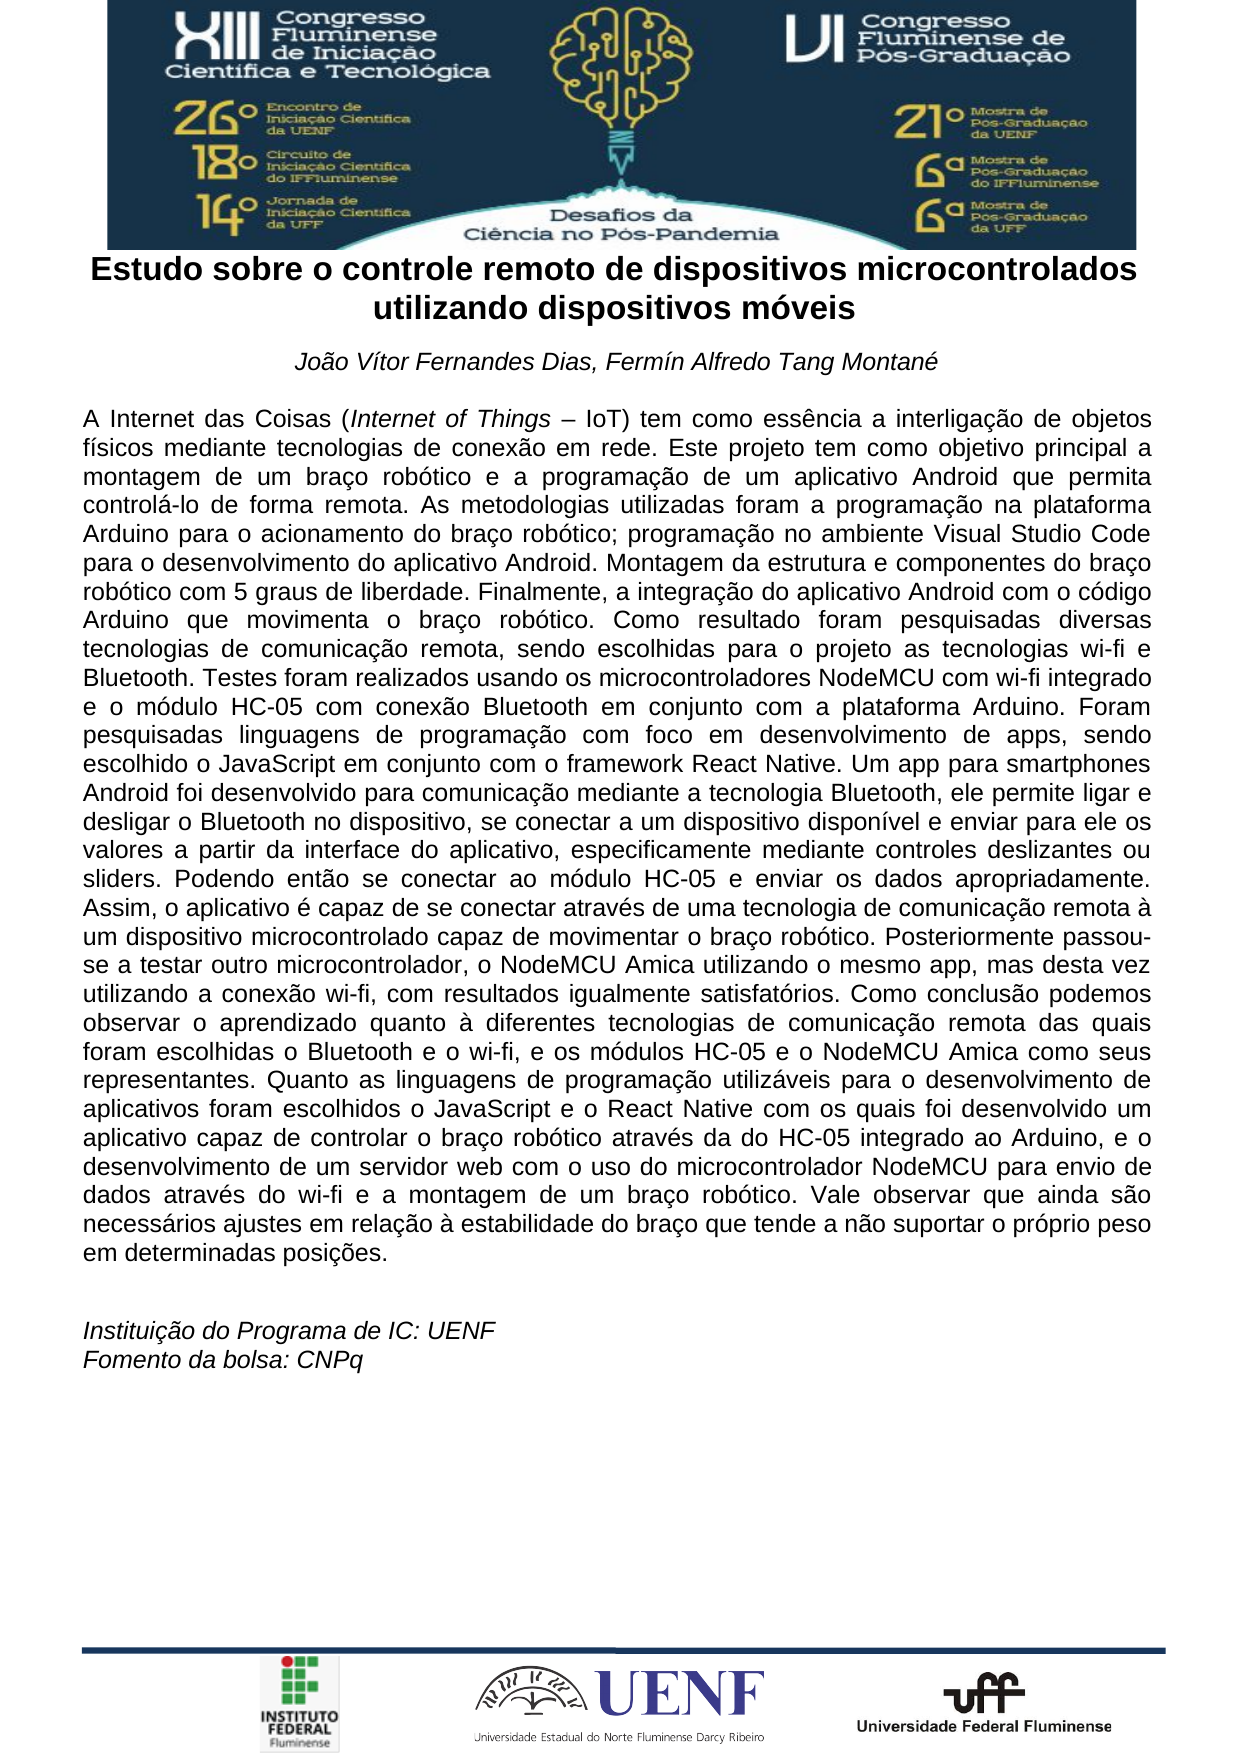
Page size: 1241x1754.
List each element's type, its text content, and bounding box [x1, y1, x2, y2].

text A Internet das Coisas (Internet of Things – IoT) tem como essência a interligação de objetos físicos mediante tecnologias de conexão em rede. Este projeto tem como objetivo principal a montagem de um braço robótico e a programação de um aplicativo Android que permita controlá-lo de forma remota. As metodologias utilizadas foram a programação na plataforma Arduino para o acionamento do braço robótico; programação no ambiente Visual Studio Code para o desenvolvimento do aplicativo Android. Montagem da estrutura e componentes do braço robótico com 5 graus de liberdade. Finalmente, a integração do aplicativo Android com o código Arduino que movimenta o braço robótico. Como resultado foram pesquisadas diversas tecnologias de comunicação remota, sendo escolhidas para o projeto as tecnologias wi-fi e Bluetooth. Testes foram realizados usando os microcontroladores NodeMCU com wi-fi integrado e o módulo HC-05 com conexão Bluetooth em conjunto com a plataforma Arduino. Foram pesquisadas linguagens de programação com foco em desenvolvimento de apps, sendo escolhido o JavaScript em conjunto com o framework React Native. Um app para smartphones Android foi desenvolvido para comunicação mediante a tecnologia Bluetooth, ele permite ligar e desligar o Bluetooth no dispositivo, se conectar a um dispositivo disponível e enviar para ele os valores a partir da interface do aplicativo, especificamente mediante controles deslizantes ou sliders. Podendo então se conectar ao módulo HC-05 e enviar os dados apropriadamente. Assim, o aplicativo é capaz de se conectar através de uma tecnologia de comunicação remota à um dispositivo microcontrolado capaz de movimentar o braço robótico. Posteriormente passou-se a testar outro microcontrolador, o NodeMCU Amica utilizando o mesmo app, mas desta vez utilizando a conexão wi-fi, com resultados igualmente satisfatórios. Como conclusão podemos observar o aprendizado quanto à diferentes tecnologias de comunicação remota das quais foram escolhidas o Bluetooth e o wi-fi, e os módulos HC-05 e o NodeMCU Amica como seus representantes. Quanto as linguagens de programação utilizáveis para o desenvolvimento de aplicativos foram escolhidos o JavaScript e o React Native com os quais foi desenvolvido um aplicativo capaz de controlar o braço robótico através da do HC-05 integrado ao Arduino, e o desenvolvimento de um servidor web com o uso do microcontrolador NodeMCU para envio de dados através do wi-fi e a montagem de um braço robótico. Vale observar que ainda são necessários ajustes em relação à estabilidade do braço que tende a não suportar o próprio peso em determinadas posições. [83, 404, 1153, 1267]
picture [259, 1656, 340, 1754]
text Fomento da bolsa: CNPq [83, 1345, 1153, 1374]
text João Vítor Fernandes Dias, Fermín Alfredo Tang Montané [83, 347, 1153, 375]
picture [856, 1672, 1112, 1732]
text Instituição do Programa de IC: UENF [83, 1316, 1153, 1345]
picture [474, 1664, 764, 1744]
text Estudo sobre o controle remoto de dispositivos microcontrolados utilizando dispositivos móveis [83, 249, 1146, 326]
picture [107, 0, 1137, 250]
